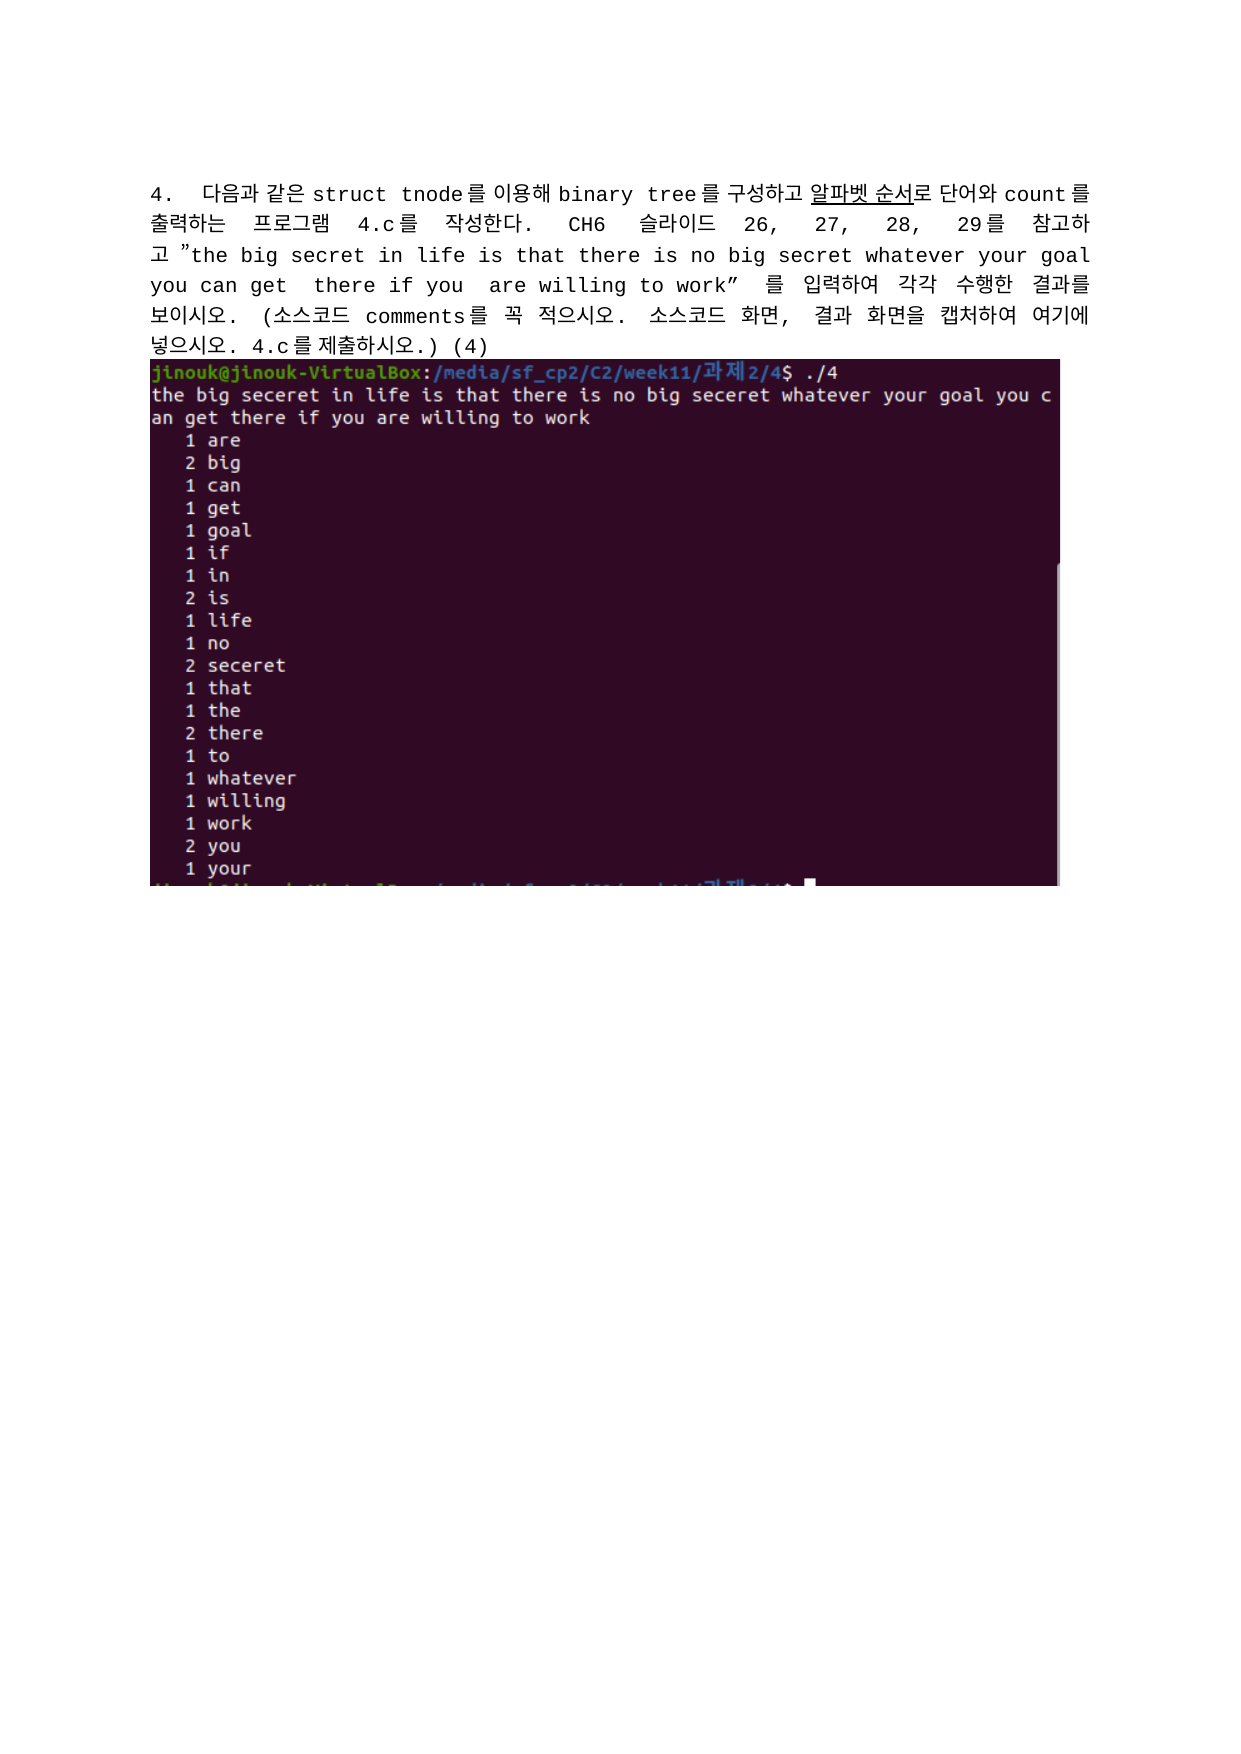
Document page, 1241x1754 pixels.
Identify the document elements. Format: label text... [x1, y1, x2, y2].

picture [150, 359, 1060, 886]
text 4. 다음과 같은 struct tnode를 이용해 binary tree를 구성하고 알파벳 순서로 단어와 count를 출력하는 프로그램 4.c를 작성한다. CH6 슬라이드 26, 27, 28, 29를 참고하고 ”the big secret in life is that there is no big secret whatever your goal you can get there if you are willing to work” 를 입력하여 각각 수행한 결과를 보이시오. (소스코드 comments를 꼭 적으시오. 소스코드 화면, 결과 화면을 캡처하여 여기에 넣으시오. 4.c를 제출하시오.) (4) [150, 177, 1090, 360]
